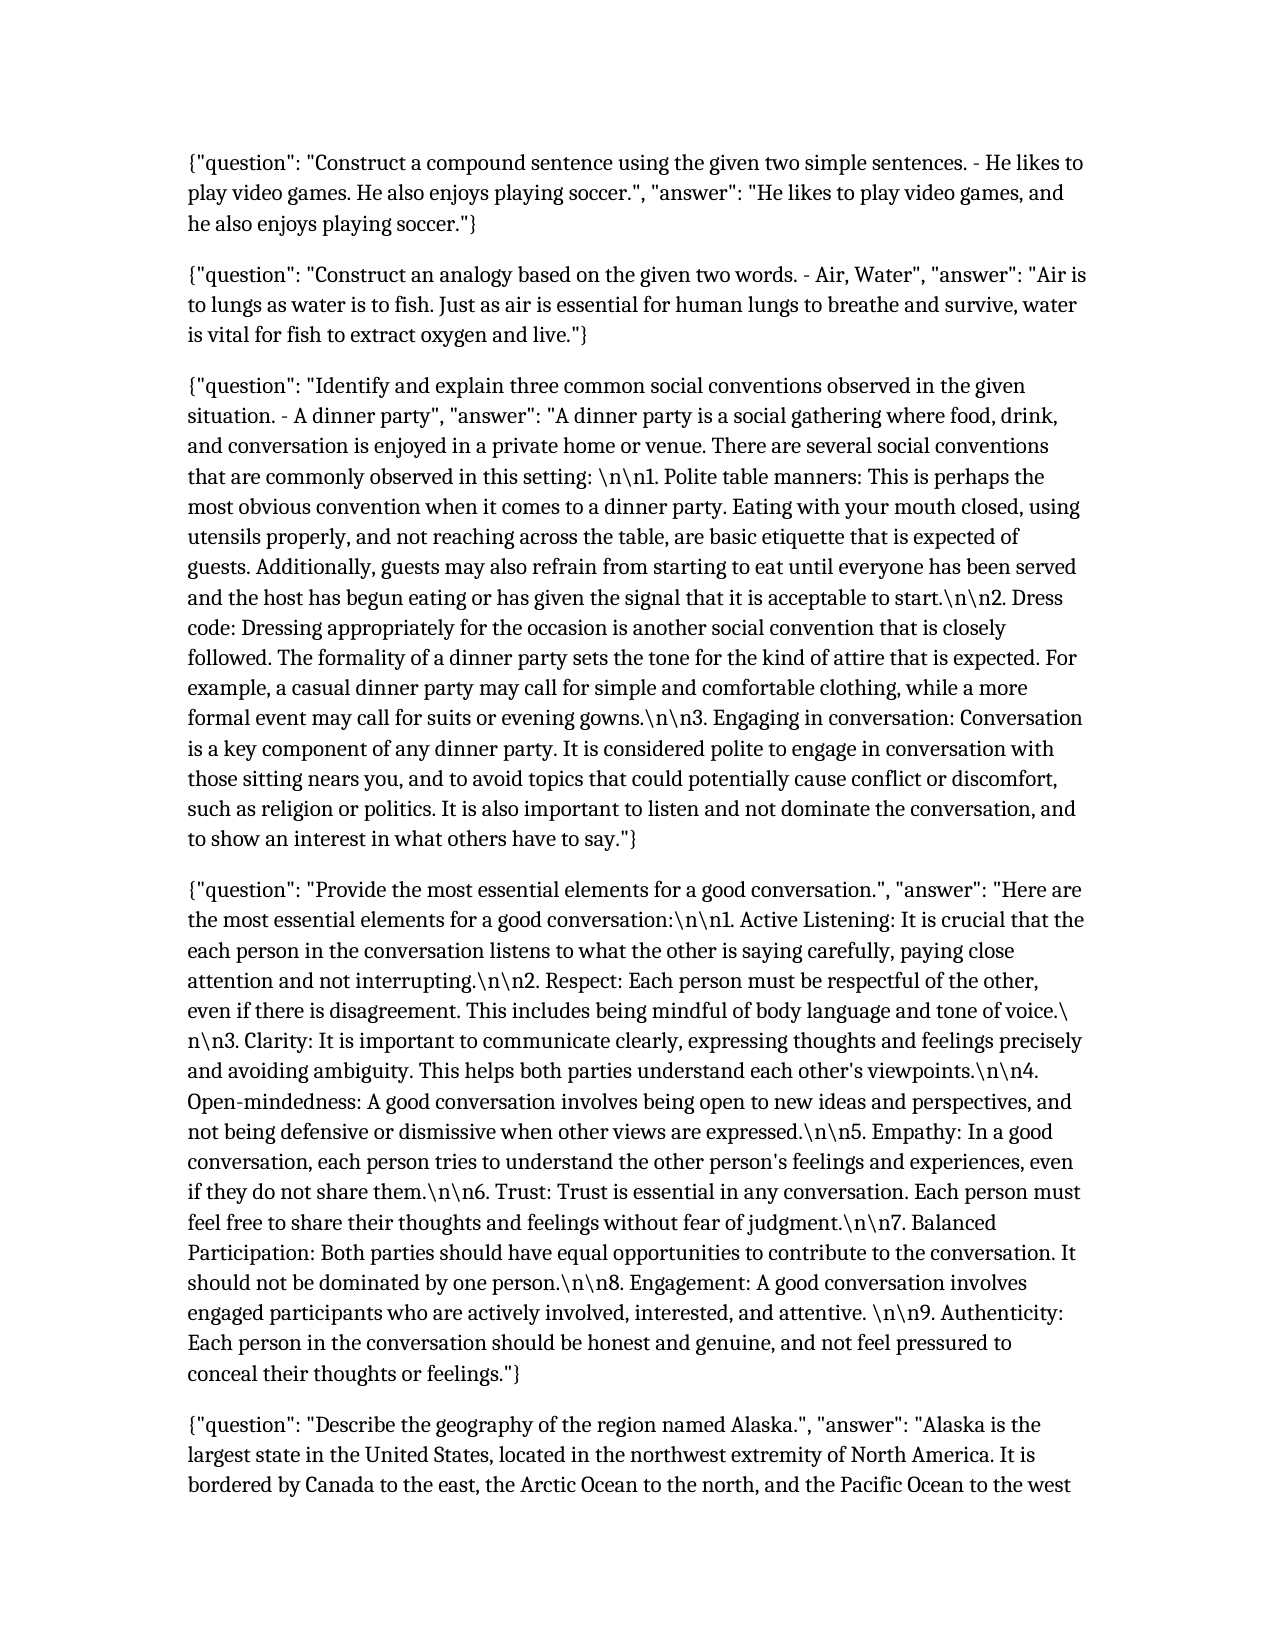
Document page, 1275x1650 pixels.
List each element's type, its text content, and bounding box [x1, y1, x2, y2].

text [187, 1411, 1087, 1498]
text {"question": "Identify and explain three common social conventions observed in the given situation. - A dinner party", "answer": "A dinner party is a social gathering where food, drink, and conversation is enjoyed in a private home or venue. There are several social conventions that are commonly observed in this setting: \n\n1. Polite table manners: This is perhaps the most obvious convention when it comes to a dinner party. Eating with your mouth closed, using utensils properly, and not reaching across the table, are basic etiquette that is expected of guests. Additionally, guests may also refrain from starting to eat until everyone has been served and the host has begun eating or has given the signal that it is acceptable to start.\n\n2. Dress code: Dressing appropriately for the occasion is another social convention that is closely followed. The formality of a dinner party sets the tone for the kind of attire that is expected. For example, a casual dinner party may call for simple and comfortable clothing, while a more formal event may call for suits or evening gowns.\n\n3. Engaging in conversation: Conversation is a key component of any dinner party. It is considered polite to engage in conversation with those sitting nears you, and to avoid topics that could potentially cause conflict or discomfort, such as religion or politics. It is also important to listen and not dominate the conversation, and to show an interest in what others have to say."} [187, 373, 1087, 852]
text {"question": "Construct a compound sentence using the given two simple sentences. - He likes to play video games. He also enjoys playing soccer.", "answer": "He likes to play video games, and he also enjoys playing soccer."} [187, 150, 1087, 237]
text {"question": "Provide the most essential elements for a good conversation.", "answer": "Here are the most essential elements for a good conversation:\n\n1. Active Listening: It is crucial that the each person in the conversation listens to what the other is saying carefully, paying close attention and not interrupting.\n\n2. Respect: Each person must be respectful of the other, even if there is disagreement. This includes being mindful of body language and tone of voice.\n\n3. Clarity: It is important to communicate clearly, expressing thoughts and feelings precisely and avoiding ambiguity. This helps both parties understand each other's viewpoints.\n\n4. Open-mindedness: A good conversation involves being open to new ideas and perspectives, and not being defensive or dismissive when other views are expressed.\n\n5. Empathy: In a good conversation, each person tries to understand the other person's feelings and experiences, even if they do not share them.\n\n6. Trust: Trust is essential in any conversation. Each person must feel free to share their thoughts and feelings without fear of judgment.\n\n7. Balanced Participation: Both parties should have equal opportunities to contribute to the conversation. It should not be dominated by one person.\n\n8. Engagement: A good conversation involves engaged participants who are actively involved, interested, and attentive. \n\n9. Authenticity: Each person in the conversation should be honest and genuine, and not feel pressured to conceal their thoughts or feelings."} [187, 877, 1087, 1387]
text {"question": "Construct an analogy based on the given two words. - Air, Water", "answer": "Air is to lungs as water is to fish. Just as air is essential for human lungs to breathe and survive, water is vital for fish to extract oxygen and live."} [187, 261, 1087, 348]
